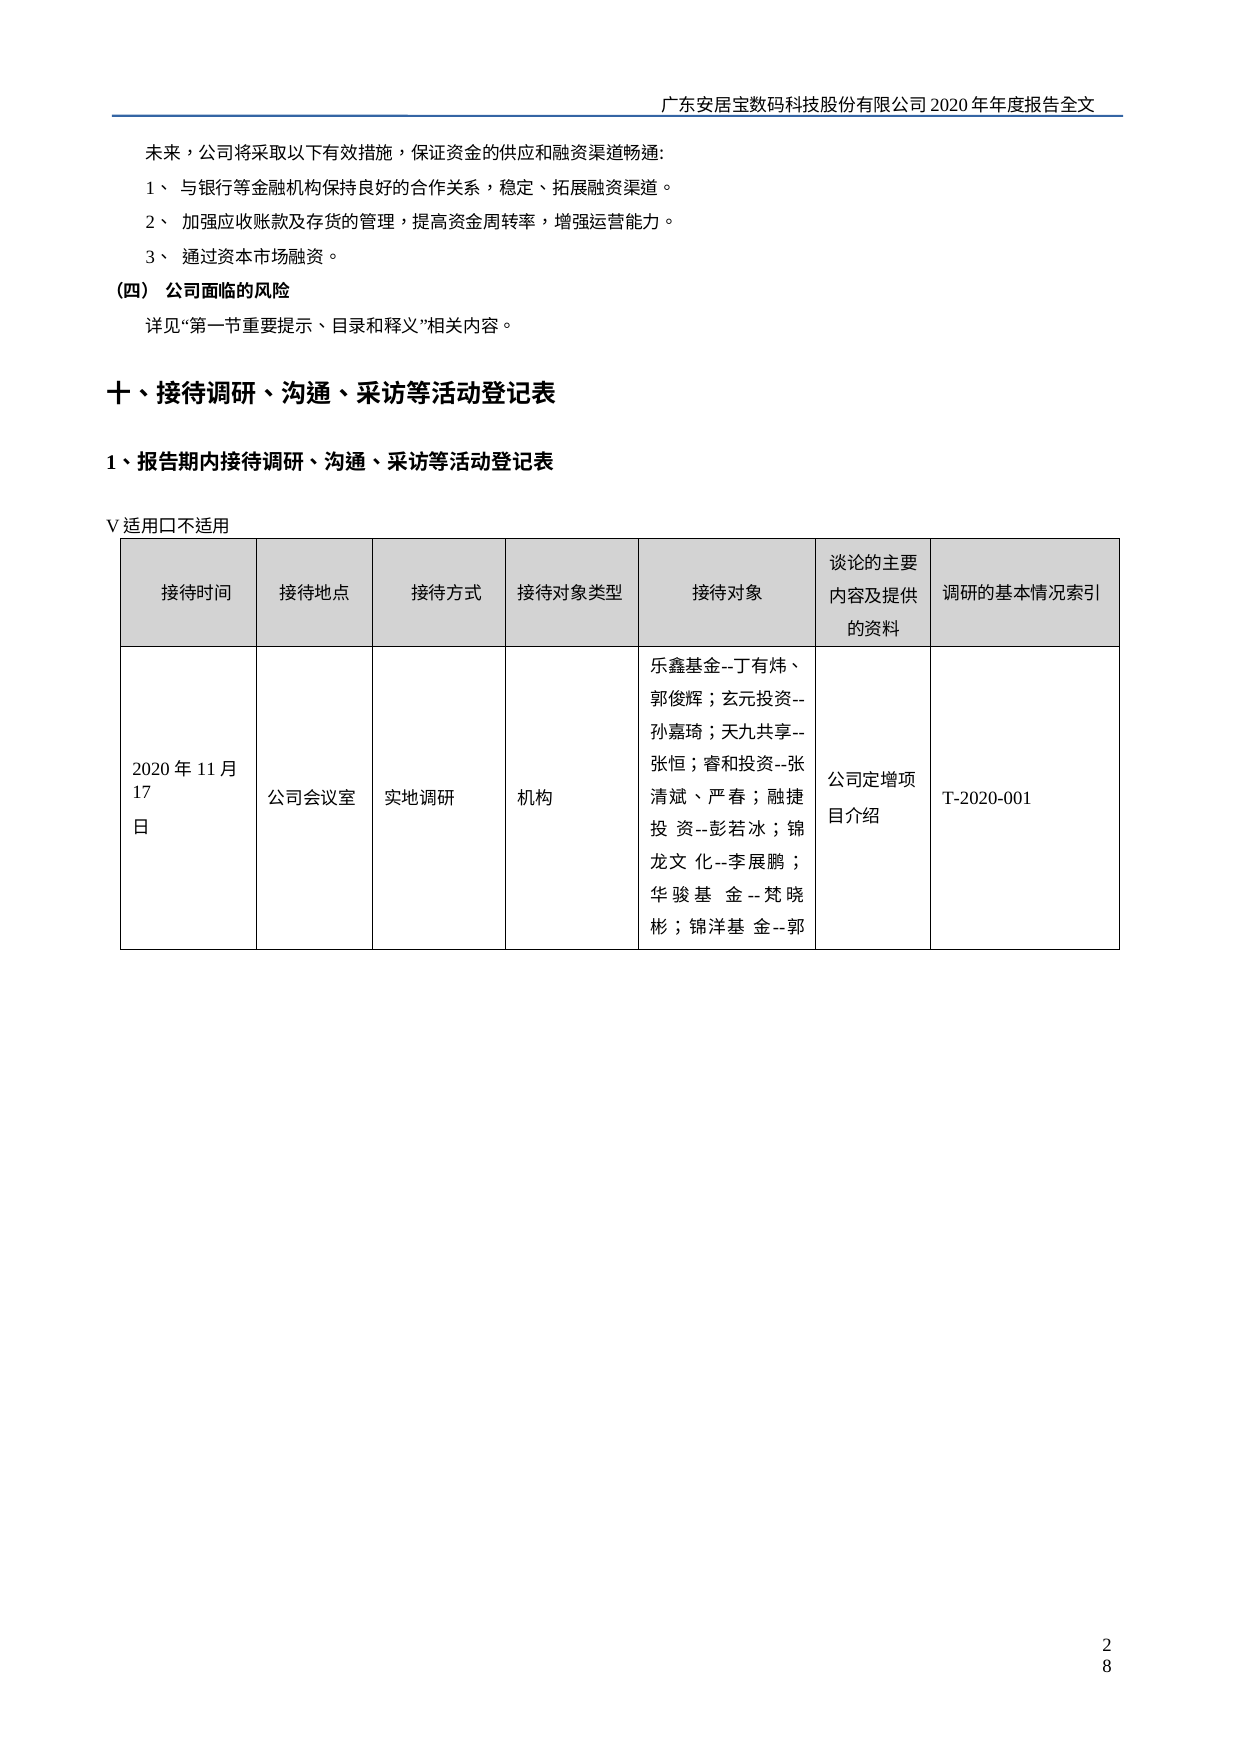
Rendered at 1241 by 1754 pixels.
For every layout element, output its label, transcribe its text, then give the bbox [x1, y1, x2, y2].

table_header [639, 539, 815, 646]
text 未来，公司将采取以下有效措施，保证资金的供应和融资渠道畅通: [106, 141, 1134, 165]
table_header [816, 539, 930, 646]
text 十、接待调研、沟通、采访等活动登记表 [106, 375, 1134, 409]
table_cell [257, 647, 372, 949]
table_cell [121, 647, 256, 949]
text 1、 与银行等金融机构保持良好的合作关系，稳定、拓展融资渠道。 [106, 175, 1134, 199]
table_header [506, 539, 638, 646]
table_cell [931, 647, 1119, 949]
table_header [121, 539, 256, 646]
text 1、报告期内接待调研、沟通、采访等活动登记表 [106, 447, 1134, 475]
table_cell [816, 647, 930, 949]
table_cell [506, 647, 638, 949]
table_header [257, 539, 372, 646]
text （四） 公司面临的风险 [106, 279, 1134, 303]
text 详见“第一节重要提示、目录和释义”相关内容。 [106, 313, 1134, 338]
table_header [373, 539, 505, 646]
text 3、 通过资本市场融资。 [106, 244, 1134, 268]
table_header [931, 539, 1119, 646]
text V适用口不适用 [106, 513, 1134, 538]
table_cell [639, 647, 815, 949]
text 2、 加强应收账款及存货的管理，提高资金周转率，增强运营能力。 [106, 210, 1134, 234]
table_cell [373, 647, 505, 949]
